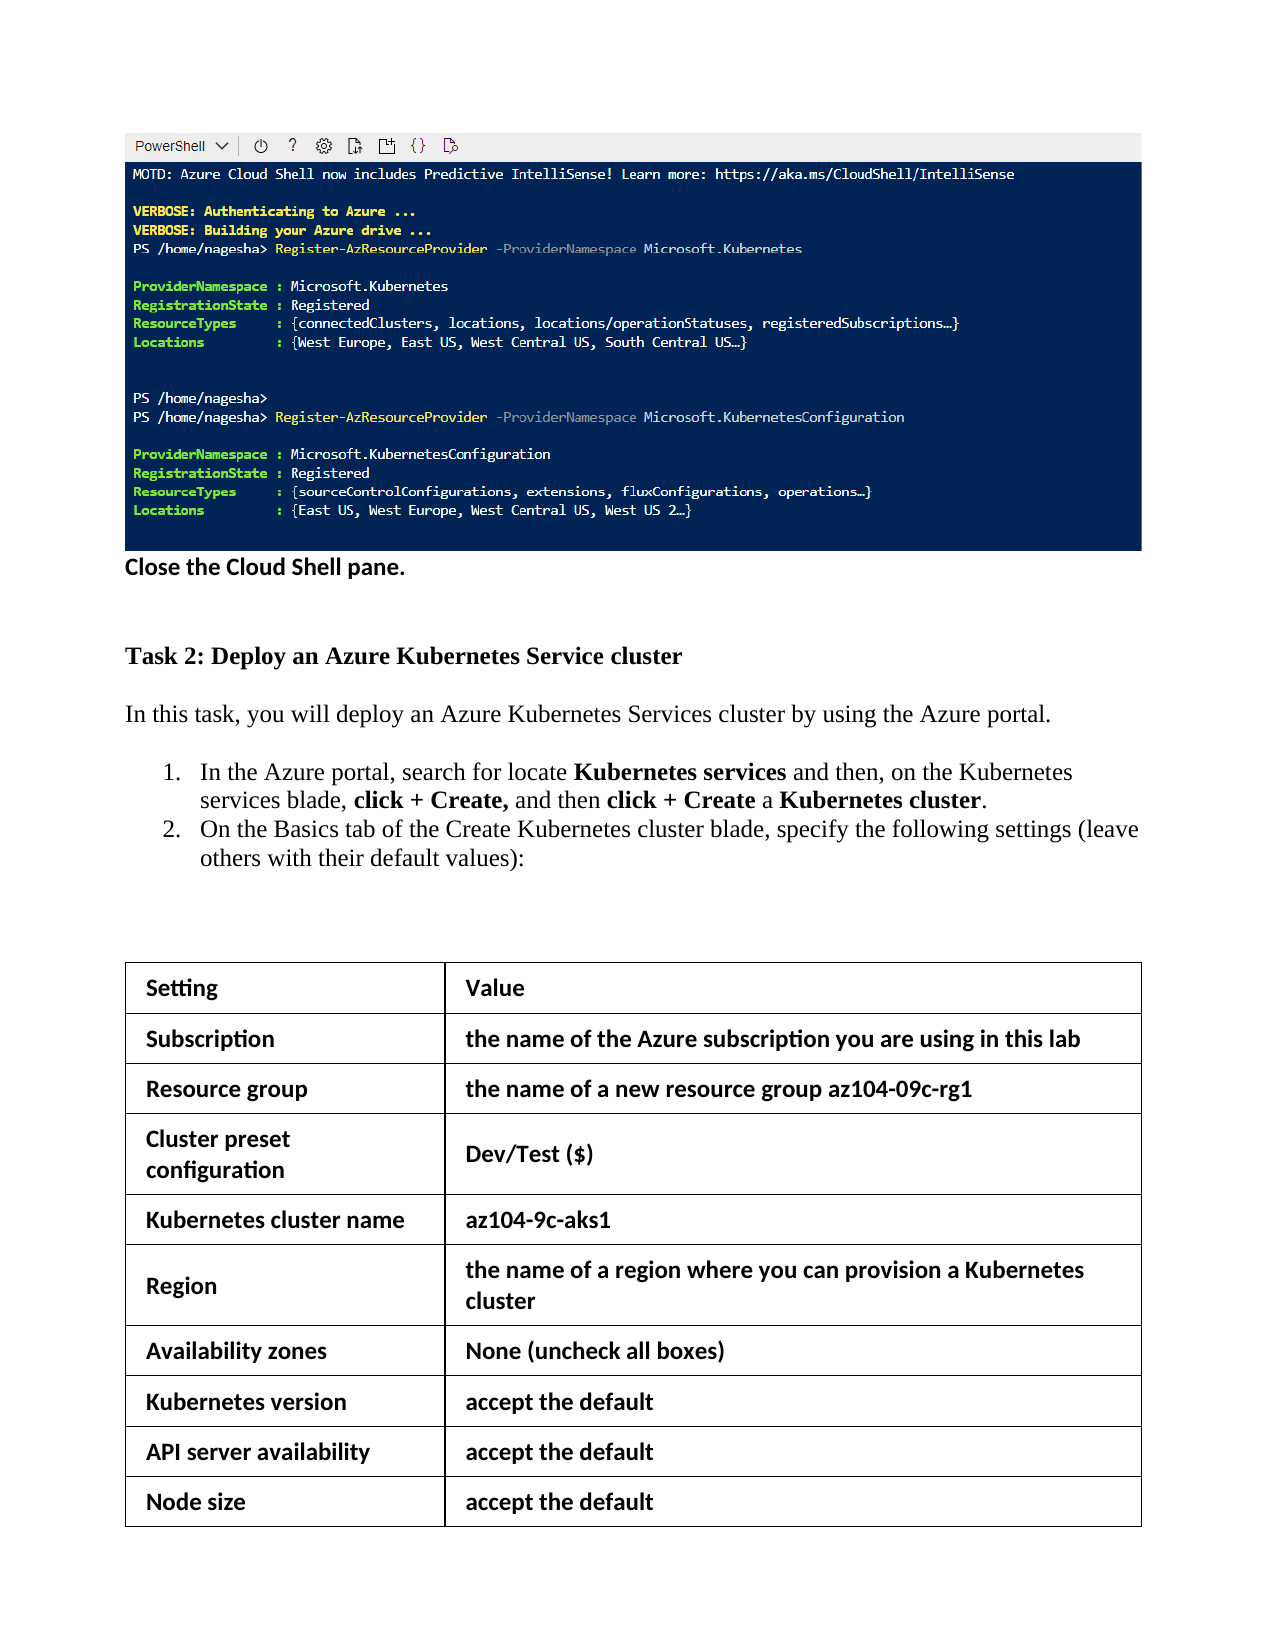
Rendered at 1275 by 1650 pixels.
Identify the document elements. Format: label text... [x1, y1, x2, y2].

table_header Value [446, 963, 1141, 1012]
table_cell Kubernetes cluster name [126, 1195, 444, 1244]
table_cell Subscription [126, 1014, 444, 1063]
table_cell the name of the Azure subscription you are using in this lab [446, 1014, 1141, 1063]
picture [125, 133, 1142, 551]
text Close the Cloud Shell pane. [125, 551, 1142, 581]
table_cell Node size [126, 1477, 444, 1526]
table_cell Kubernetes version [126, 1376, 444, 1426]
table_cell Availability zones [126, 1326, 444, 1375]
table_cell None (uncheck all boxes) [446, 1326, 1141, 1375]
table_cell accept the default [446, 1376, 1141, 1426]
list In the Azure portal, search for locate Kubernetes services and then, on the Kubernetes services blade, click + Create, and then click + Create a Kubernetes cluster. [162, 757, 1142, 814]
table_cell az104-9c-aks1 [446, 1195, 1141, 1244]
text In this task, you will deploy an Azure Kubernetes Services cluster by using the Azure portal. [125, 699, 1142, 728]
table_cell the name of a region where you can provision a Kubernetes cluster [446, 1245, 1141, 1325]
table_header Setting [126, 963, 444, 1012]
table_cell Resource group [126, 1064, 444, 1113]
table_cell API server availability [126, 1427, 444, 1476]
table_cell accept the default [446, 1427, 1141, 1476]
table_cell Region [126, 1245, 444, 1325]
table_cell Dev/Test ($) [446, 1114, 1141, 1194]
list On the Basics tab of the Create Kubernetes cluster blade, specify the following settings (leave others with their default values): [162, 814, 1142, 872]
table_cell Cluster preset configuration [126, 1114, 444, 1194]
table_cell accept the default [446, 1477, 1141, 1526]
table_cell the name of a new resource group az104-09c-rg1 [446, 1064, 1141, 1113]
text Task 2: Deploy an Azure Kubernetes Service cluster [125, 641, 1142, 670]
